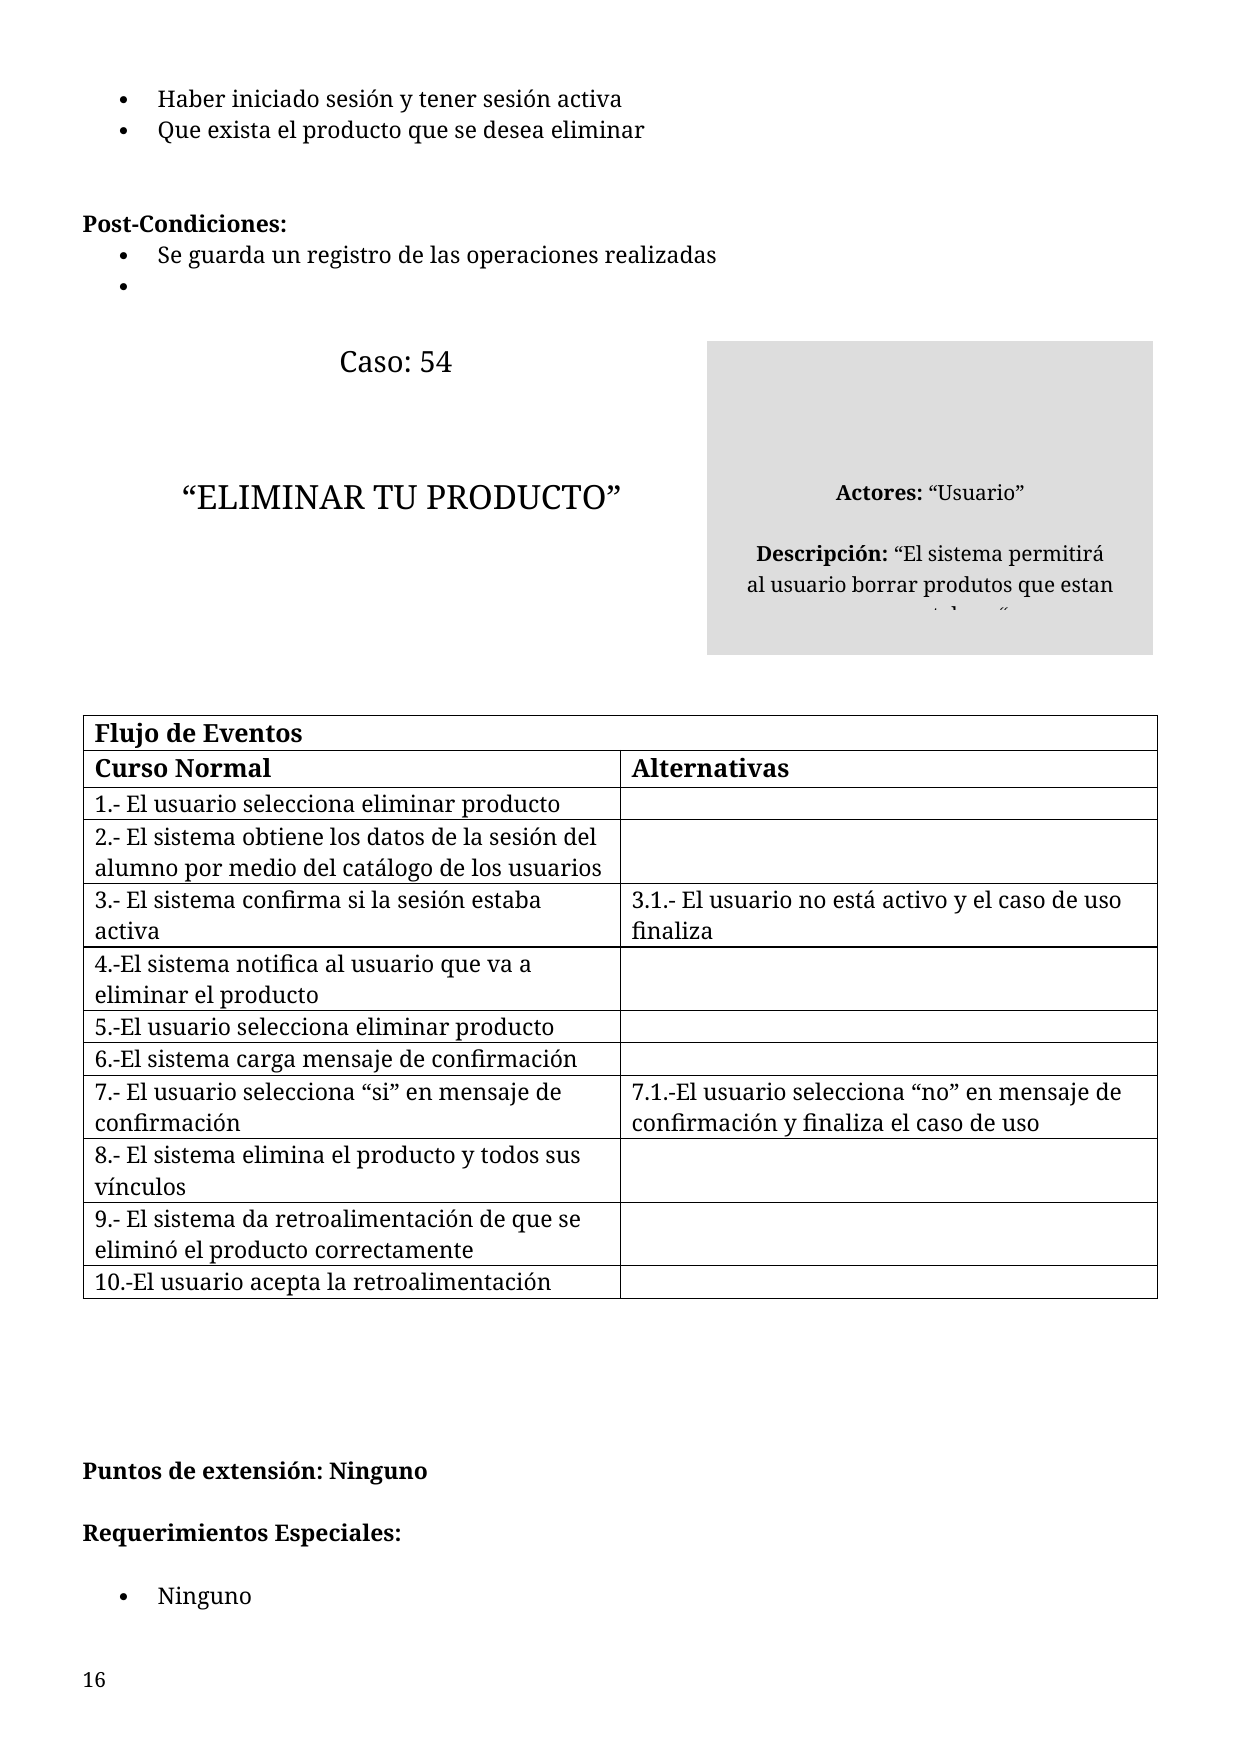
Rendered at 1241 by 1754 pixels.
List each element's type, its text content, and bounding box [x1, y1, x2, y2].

table_cell [621, 1043, 1157, 1074]
table_cell 10.-El usuario acepta la retroalimentación [84, 1266, 620, 1297]
table_cell 2.- El sistema obtiene los datos de la sesión del alumno por medio del catálogo de los usuarios [84, 820, 620, 883]
table_cell [621, 820, 1157, 883]
table_cell 4.-El sistema notifica al usuario que va a eliminar el producto [84, 948, 620, 1010]
list Que exista el producto que se desea eliminar [120, 114, 1158, 145]
table_cell [621, 1139, 1157, 1202]
text Puntos de extensión: Ninguno [82, 1455, 1158, 1486]
list Se guarda un registro de las operaciones realizadas [120, 239, 1158, 270]
text Post-Condiciones: [82, 207, 1158, 239]
table_cell 6.-El sistema carga mensaje de confirmación [84, 1043, 620, 1074]
table_cell 3.1.- El usuario no está activo y el caso de uso finaliza [621, 884, 1157, 946]
table_header [1153, 341, 1158, 655]
list Ninguno [120, 1580, 1158, 1611]
table_cell [621, 1266, 1157, 1297]
table_cell 1.- El usuario selecciona eliminar producto [84, 788, 620, 819]
table_header Caso: 54 [83, 341, 707, 655]
table_cell 9.- El sistema da retroalimentación de que se eliminó el producto correctamente [84, 1203, 620, 1265]
table_cell 8.- El sistema elimina el producto y todos sus vínculos [84, 1139, 620, 1202]
table_header Flujo de Eventos [84, 716, 1157, 750]
table_cell 7.- El usuario selecciona “si” en mensaje de confirmación [84, 1076, 620, 1138]
table_cell 5.-El usuario selecciona eliminar producto [84, 1011, 620, 1042]
table_cell [621, 788, 1157, 819]
table_cell [621, 1203, 1157, 1265]
table_cell 3.- El sistema confirma si la sesión estaba activa [84, 884, 620, 946]
table_cell Curso Normal [84, 751, 620, 787]
table_cell [621, 1011, 1157, 1042]
list Haber iniciado sesión y tener sesión activa [120, 82, 1158, 114]
text Requerimientos Especiales: [82, 1517, 1158, 1548]
table_cell Alternativas [621, 751, 1157, 787]
table_cell [621, 948, 1157, 1010]
table_cell 7.1.-El usuario selecciona “no” en mensaje de confirmación y finaliza el caso de uso [621, 1076, 1157, 1138]
